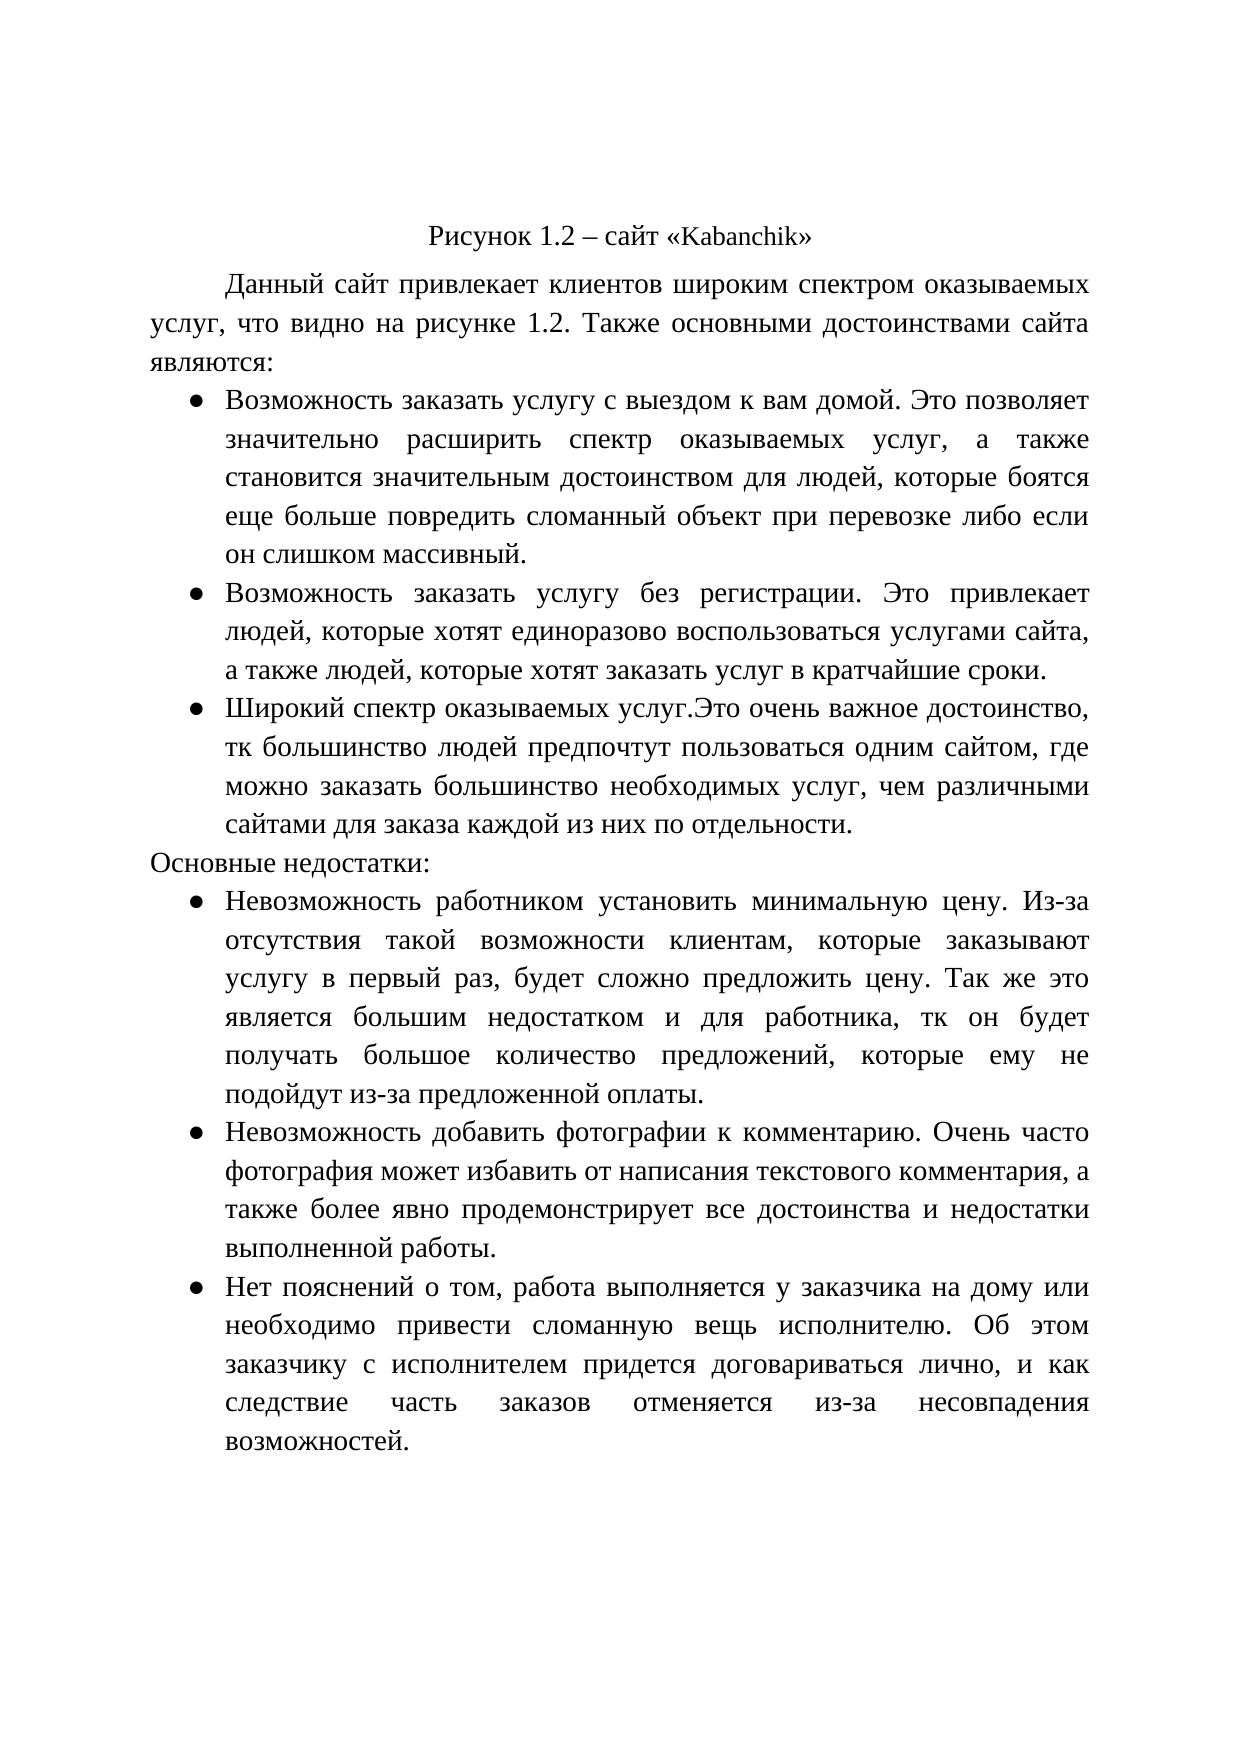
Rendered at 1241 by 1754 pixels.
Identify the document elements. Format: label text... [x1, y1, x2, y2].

list Возможность заказать услугу с выездом к вам домой. Это позволяет значительно расширить спектр оказываемых услуг, а также становится значительным достоинством для людей, которые боятся еще больше повредить сломанный объект при перевозке либо если он слишком массивный. [187, 382, 1090, 570]
list Широкий спектр оказываемых услуг.Это очень важное достоинство, тк большинство людей предпочтут пользоваться одним сайтом, где можно заказать большинство необходимых услуг, чем различными сайтами для заказа каждой из них по отдельности. [187, 691, 1090, 840]
text Данный сайт привлекает клиентов широким спектром оказываемых услуг, что видно на рисунке 1.2. Также основными достоинствами сайта являются: [150, 267, 1090, 377]
list Нет пояснений о том, работа выполняется у заказчика на дому или необходимо привести сломанную вещь исполнителю. Об этом заказчику с исполнителем придется договариваться лично, и как следствие часть заказов отменяется из-за несовпадения возможностей. [187, 1269, 1090, 1456]
list Возможность заказать услугу без регистрации. Это привлекает людей, которые хотят единоразово воспользоваться услугами сайта, а также людей, которые хотят заказать услуг в кратчайшие сроки. [187, 575, 1090, 686]
list Невозможность работником установить минимальную цену. Из-за отсутствия такой возможности клиентам, которые заказывают услугу в первый раз, будет сложно предложить цену. Так же это является большим недостатком и для работника, тк он будет получать большое количество предложений, которые ему не подойдут из-за предложенной оплаты. [187, 883, 1090, 1109]
list Невозможность добавить фотографии к комментарию. Очень часто фотография может избавить от написания текстового комментария, а также более явно продемонстрирует все достоинства и недостатки выполненной работы. [187, 1114, 1090, 1264]
text Рисунок 1.2 – сайт «Kabanchik» [150, 218, 1090, 251]
text Основные недостатки: [150, 845, 1090, 878]
